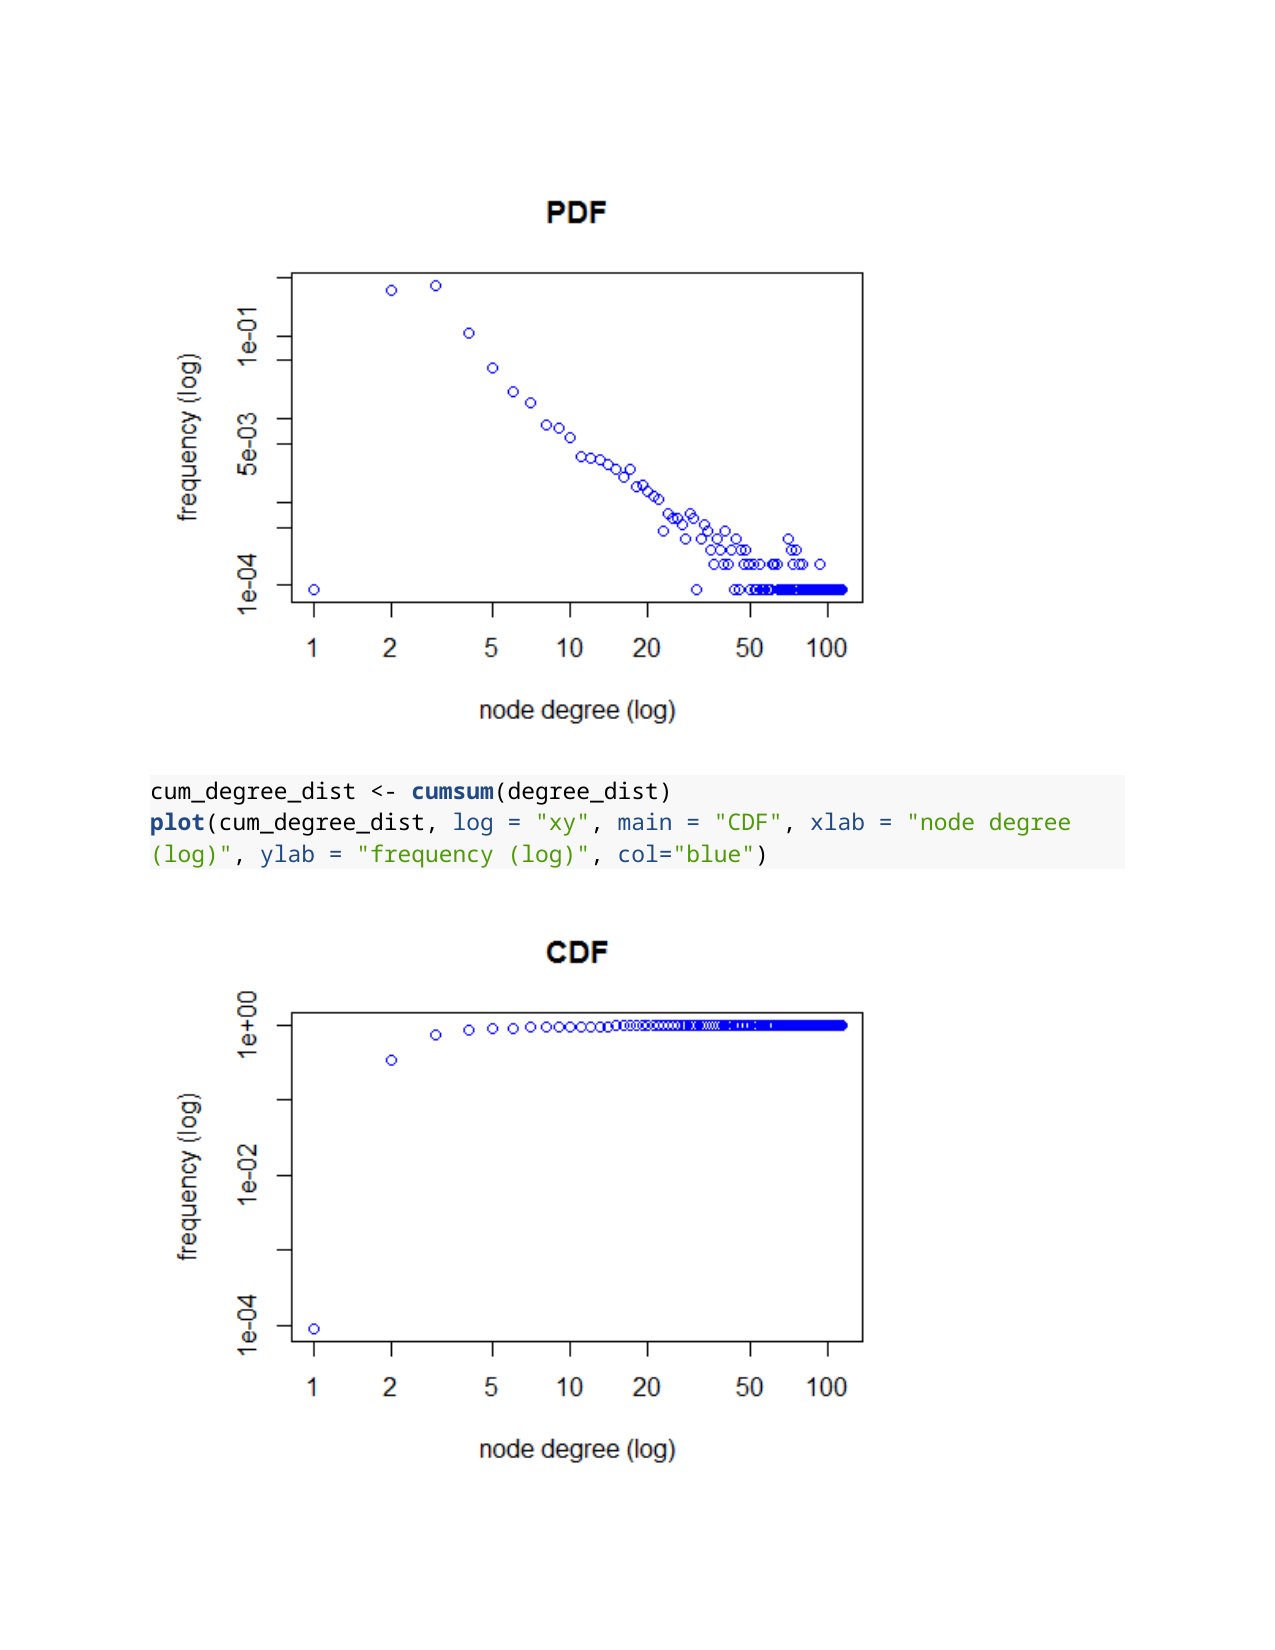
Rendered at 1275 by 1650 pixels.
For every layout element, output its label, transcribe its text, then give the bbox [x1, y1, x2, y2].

picture [168, 150, 927, 757]
picture [168, 889, 927, 1496]
text cum_degree_dist <- cumsum(degree_dist) plot(cum_degree_dist, log = "xy", main = "CDF", xlab = "node degree (log)", ylab = "frequency (log)", col="blue") [672, 775, 1125, 869]
